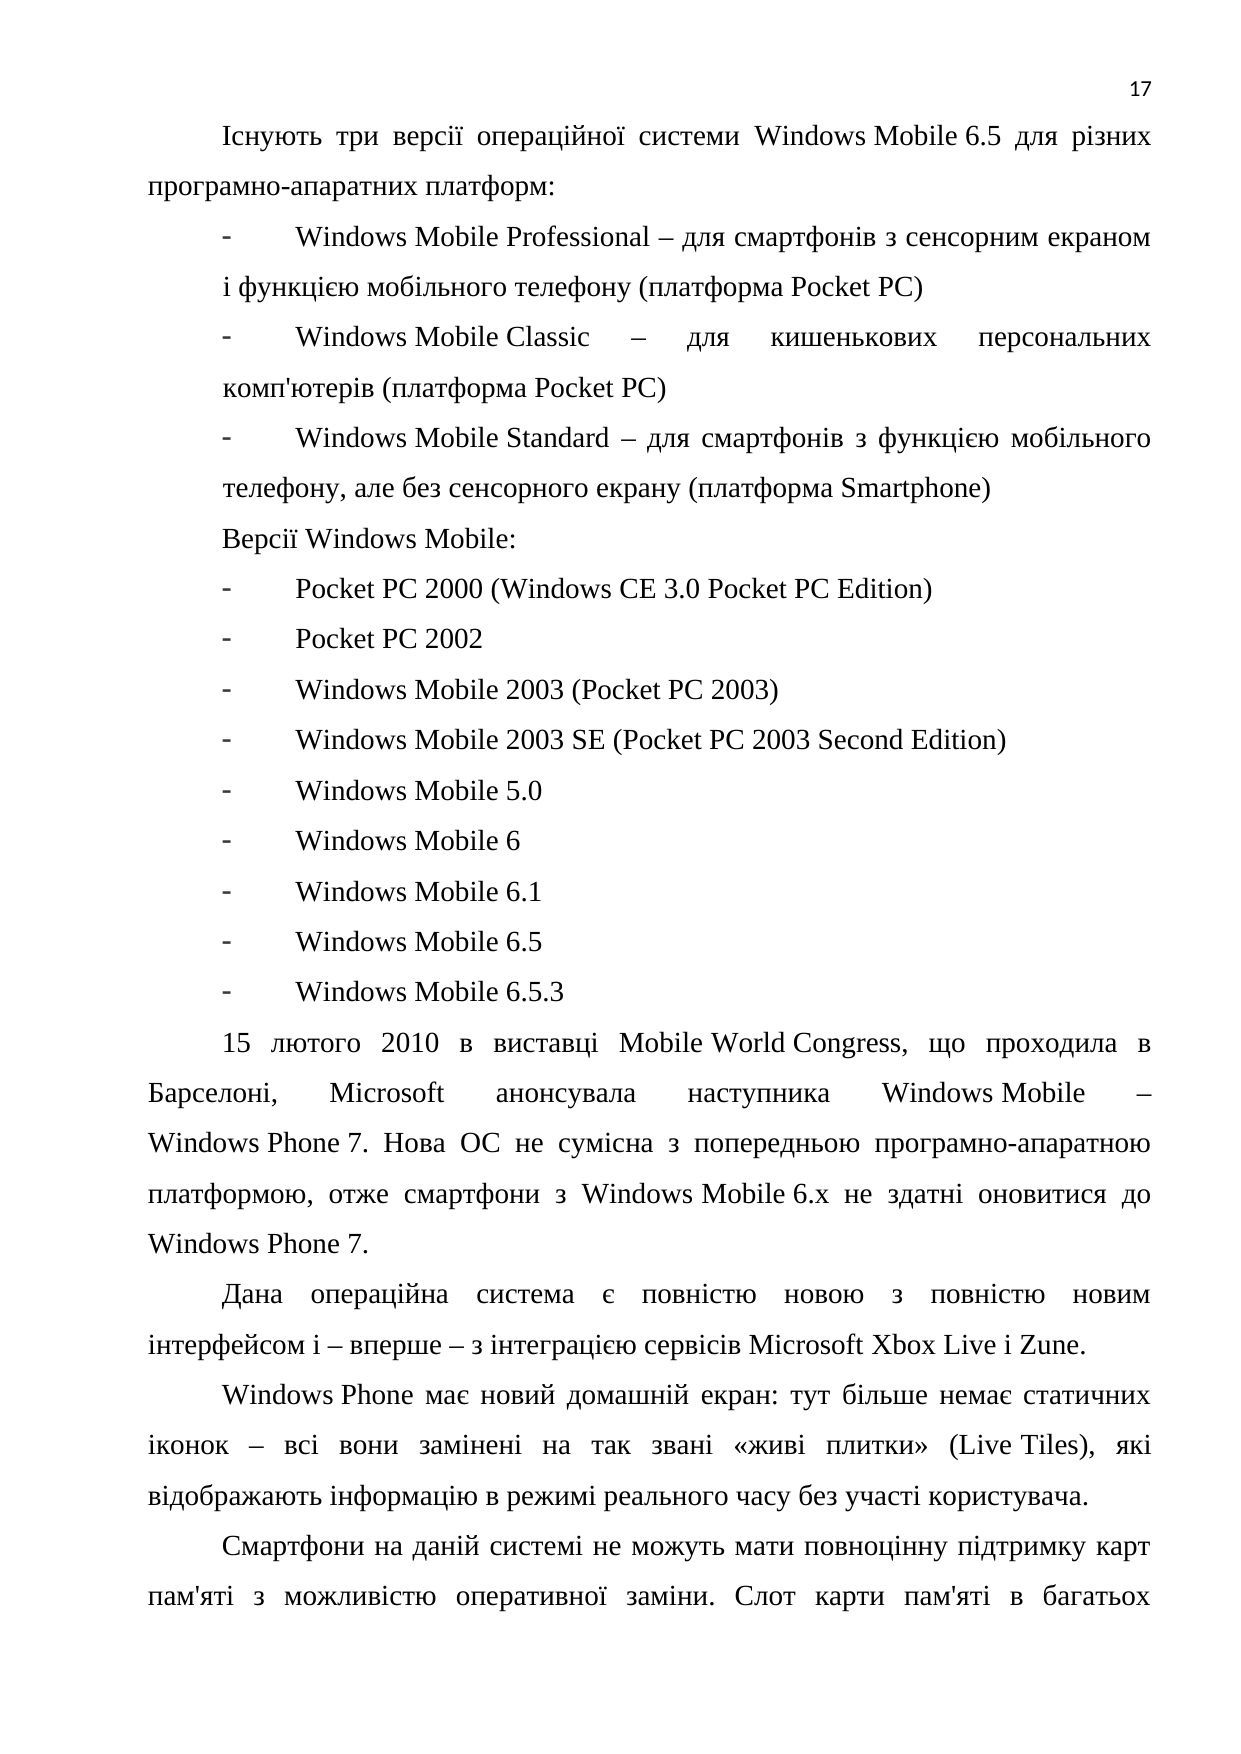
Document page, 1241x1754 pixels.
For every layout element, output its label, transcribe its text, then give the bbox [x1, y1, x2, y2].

text Існують три версії операційної системи Windows Mobile 6.5 для різних програмно-апаратних платформ: [148, 118, 1152, 202]
list Windows Mobile Classic – для кишенькових персональних комп'ютерів (платформа Pocket PC) [222, 319, 1152, 403]
list Pocket PC 2000 (Windows CE 3.0 Pocket PC Edition) [222, 571, 1152, 605]
list Windows Mobile 6.1 [222, 874, 1152, 907]
list Windows Mobile 2003 SE (Pocket PC 2003 Second Edition) [222, 722, 1152, 756]
list Windows Mobile 6.5.3 [222, 974, 1152, 1008]
text Windows Phone має новий домашній екран: тут більше немає статичних іконок – всі вони замінені на так звані «живі плитки» (Live Tiles), які відображають інформацію в режимі реального часу без участі користувача. [148, 1377, 1152, 1511]
text Версії Windows Mobile: [148, 521, 1152, 554]
list Pocket PC 2002 [222, 622, 1152, 655]
text Дана операційна система є повністю новою з повністю новим інтерфейсом і – вперше – з інтеграцією сервісів Microsoft Xbox Live і Zune. [148, 1277, 1152, 1360]
text 15 лютого 2010 в виставці Mobile World Congress, що проходила в Барселоні, Microsoft анонсувала наступника Windows Mobile – Windows Phone 7. Нова ОС не сумісна з попередньою програмно-апаратною платформою, отже смартфони з Windows Mobile 6.x не здатні оновитися до Windows Phone 7. [148, 1025, 1152, 1260]
list Windows Mobile Professional – для смартфонів з сенсорним екраном і функцією мобільного телефону (платформа Pocket PC) [222, 219, 1152, 303]
list Windows Mobile 6 [222, 823, 1152, 857]
list Windows Mobile 6.5 [222, 924, 1152, 958]
list Windows Mobile 5.0 [222, 773, 1152, 807]
list Windows Mobile Standard – для смартфонів з функцією мобільного телефону, але без сенсорного екрану (платформа Smartphone) [222, 420, 1152, 504]
list Windows Mobile 2003 (Pocket PC 2003) [222, 672, 1152, 706]
